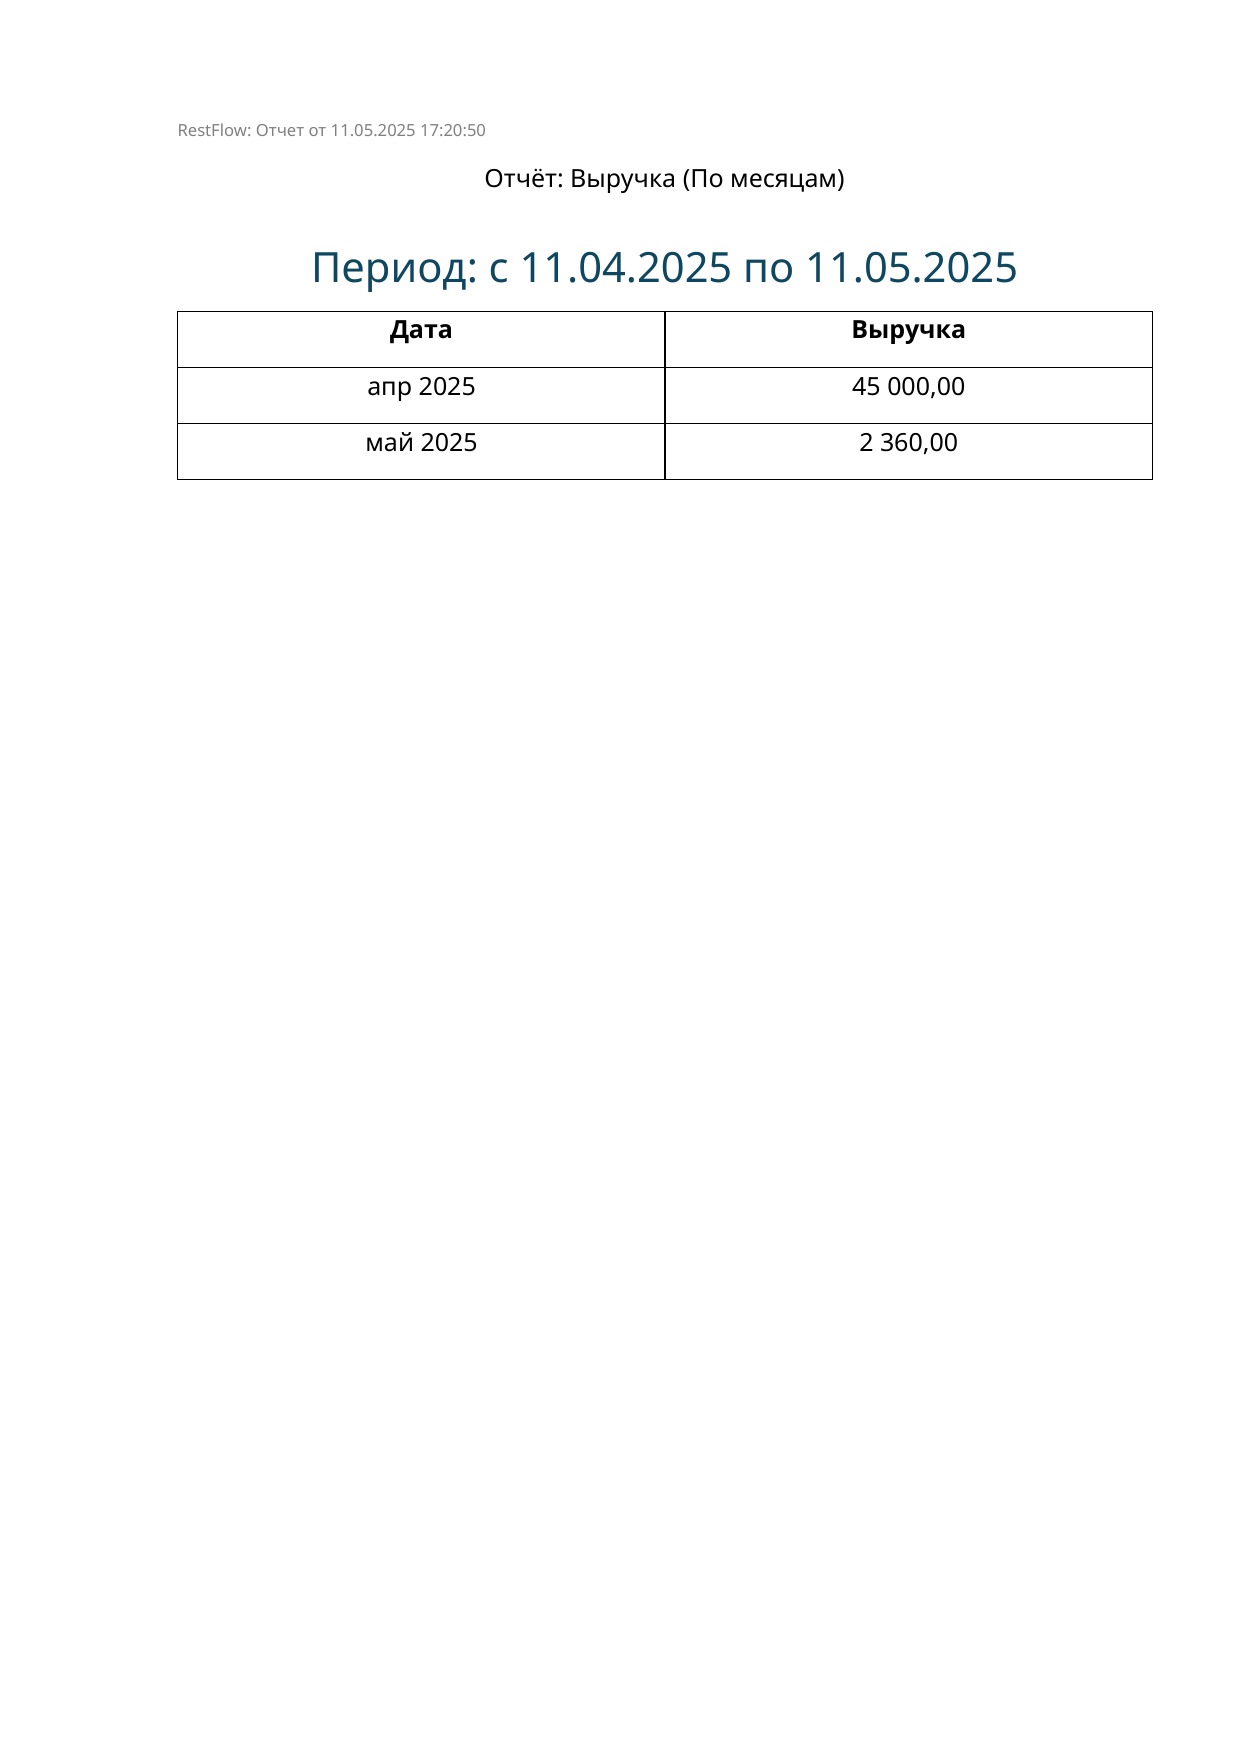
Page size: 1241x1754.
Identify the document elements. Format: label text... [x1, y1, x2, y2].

table_cell апр 2025 [178, 368, 664, 423]
text Отчёт: Выручка (По месяцам) [177, 161, 1152, 195]
table_header Выручка [666, 312, 1152, 367]
table_header Дата [178, 312, 664, 367]
table_cell май 2025 [178, 424, 664, 479]
table_cell 45 000,00 [666, 368, 1152, 423]
subtitle Период: с 11.04.2025 по 11.05.2025 [177, 237, 1152, 294]
text RestFlow: Отчет от 11.05.2025 17:20:50 [177, 118, 1152, 141]
table_cell 2 360,00 [666, 424, 1152, 479]
